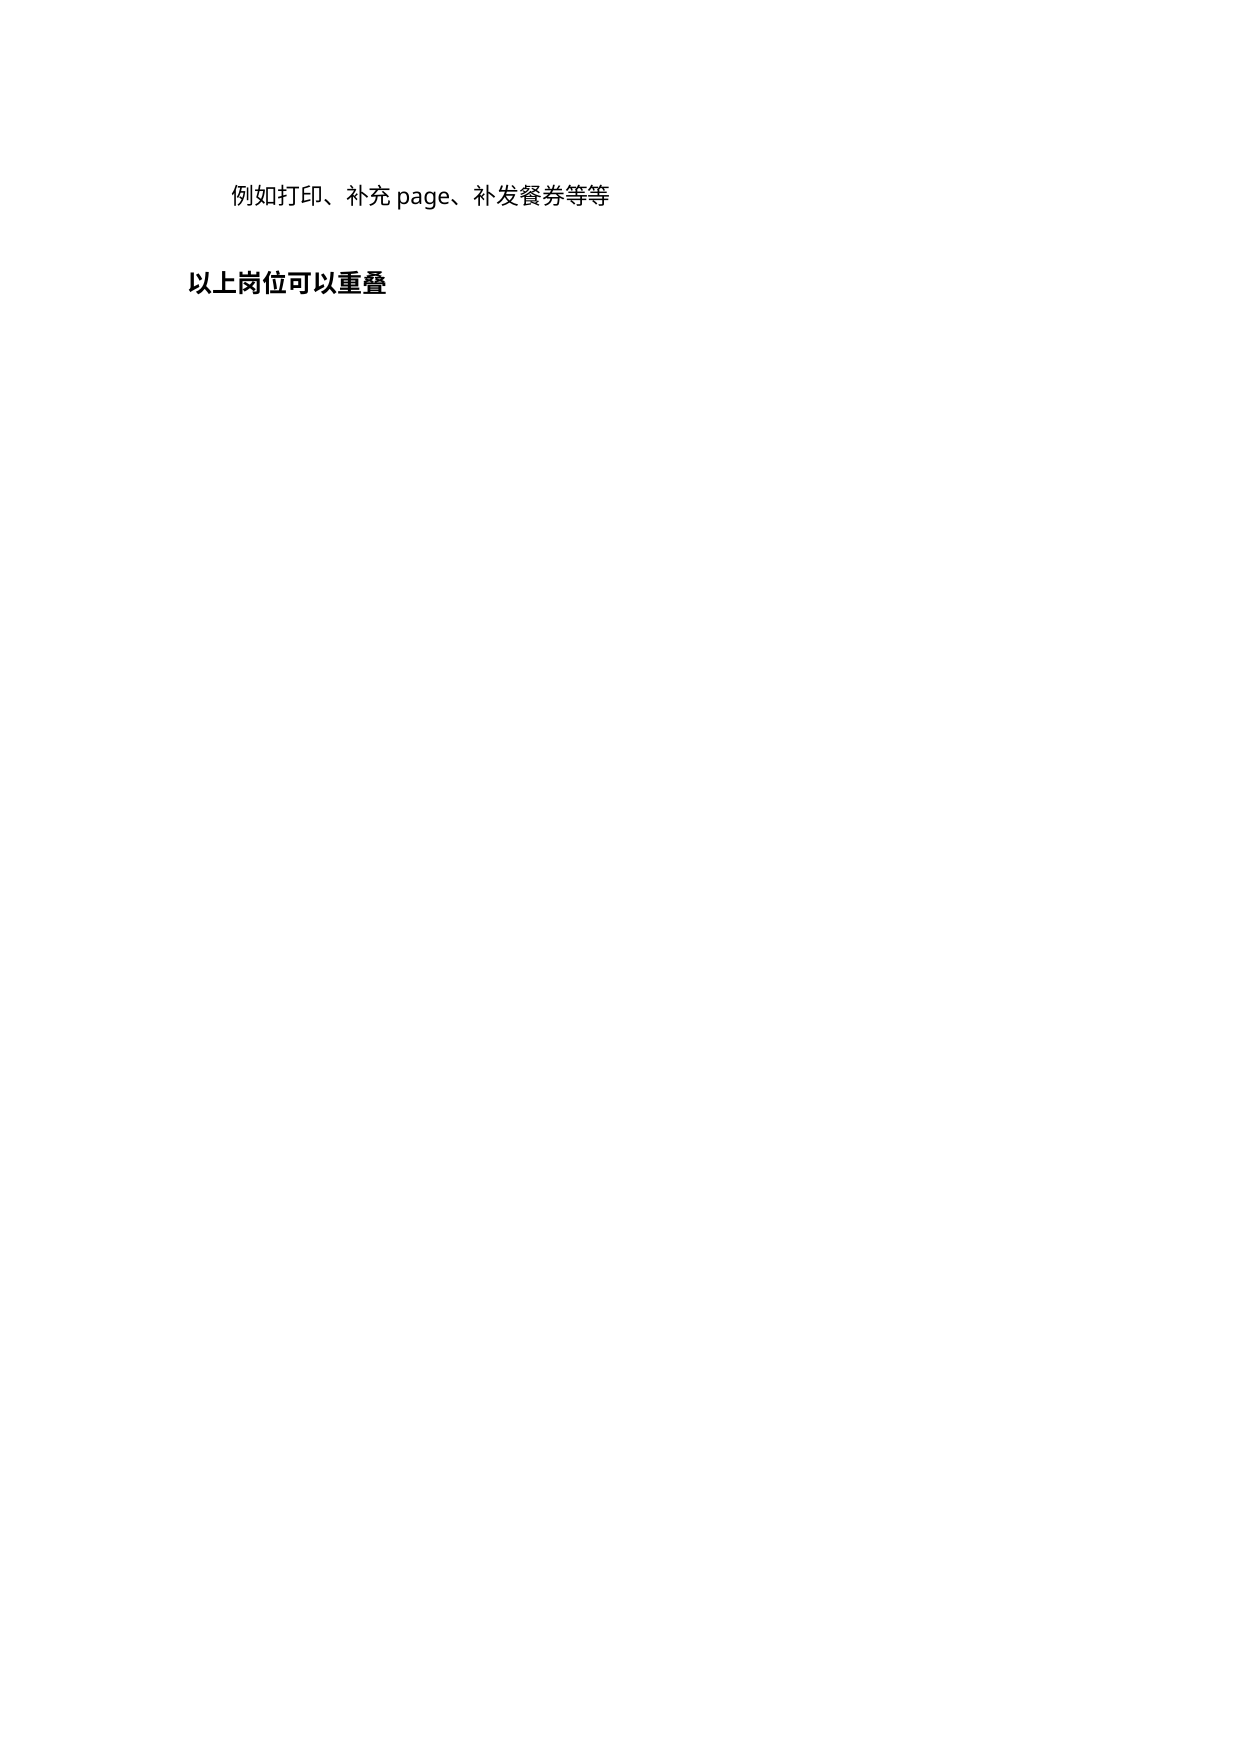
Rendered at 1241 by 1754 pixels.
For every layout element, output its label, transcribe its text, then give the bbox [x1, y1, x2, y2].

text 以上岗位可以重叠 [187, 249, 1053, 314]
text 例如打印、补充page、补发餐券等等 [187, 162, 1053, 227]
